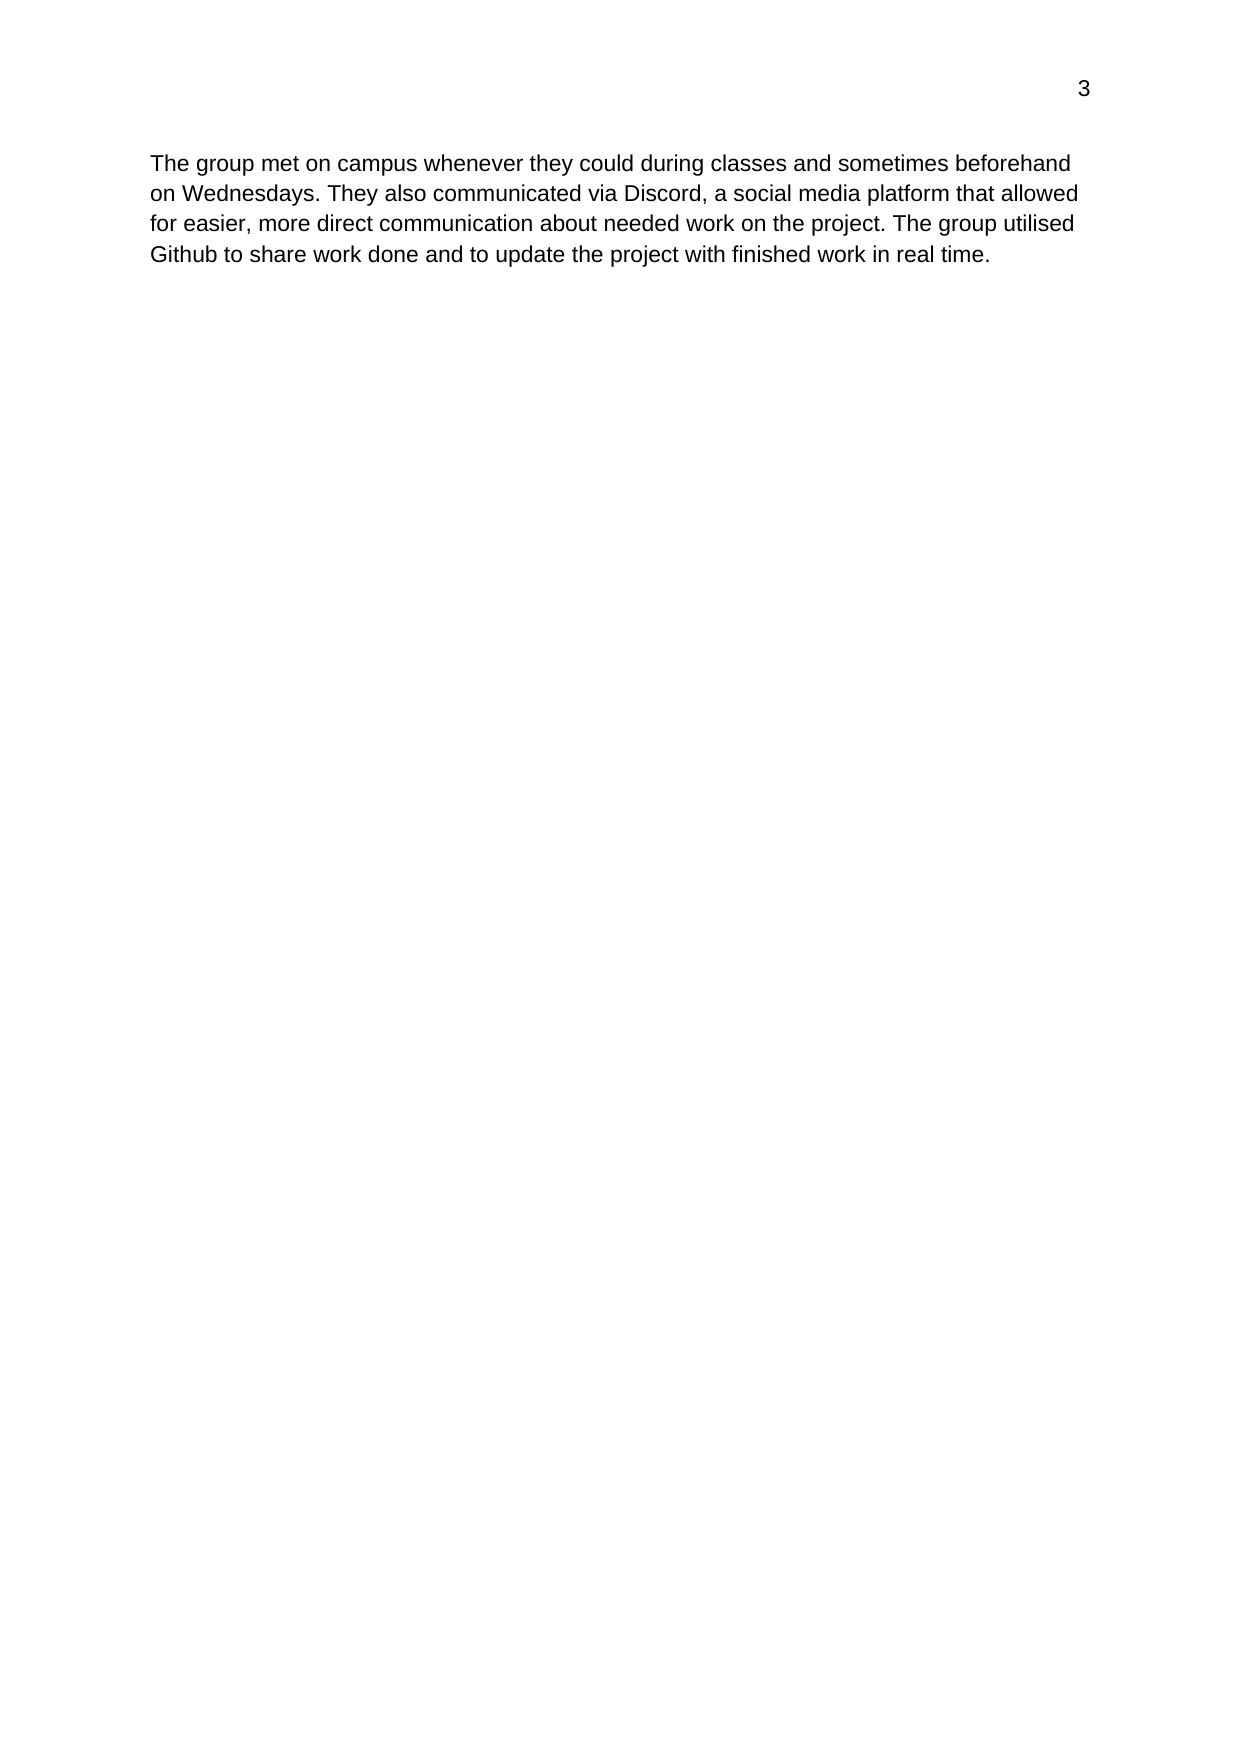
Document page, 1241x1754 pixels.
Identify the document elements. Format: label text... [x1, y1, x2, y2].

text The group met on campus whenever they could during classes and sometimes beforehand on Wednesdays. They also communicated via Discord, a social media platform that allowed for easier, more direct communication about needed work on the project. The group utilised Github to share work done and to update the project with finished work in real time. [150, 150, 1090, 267]
